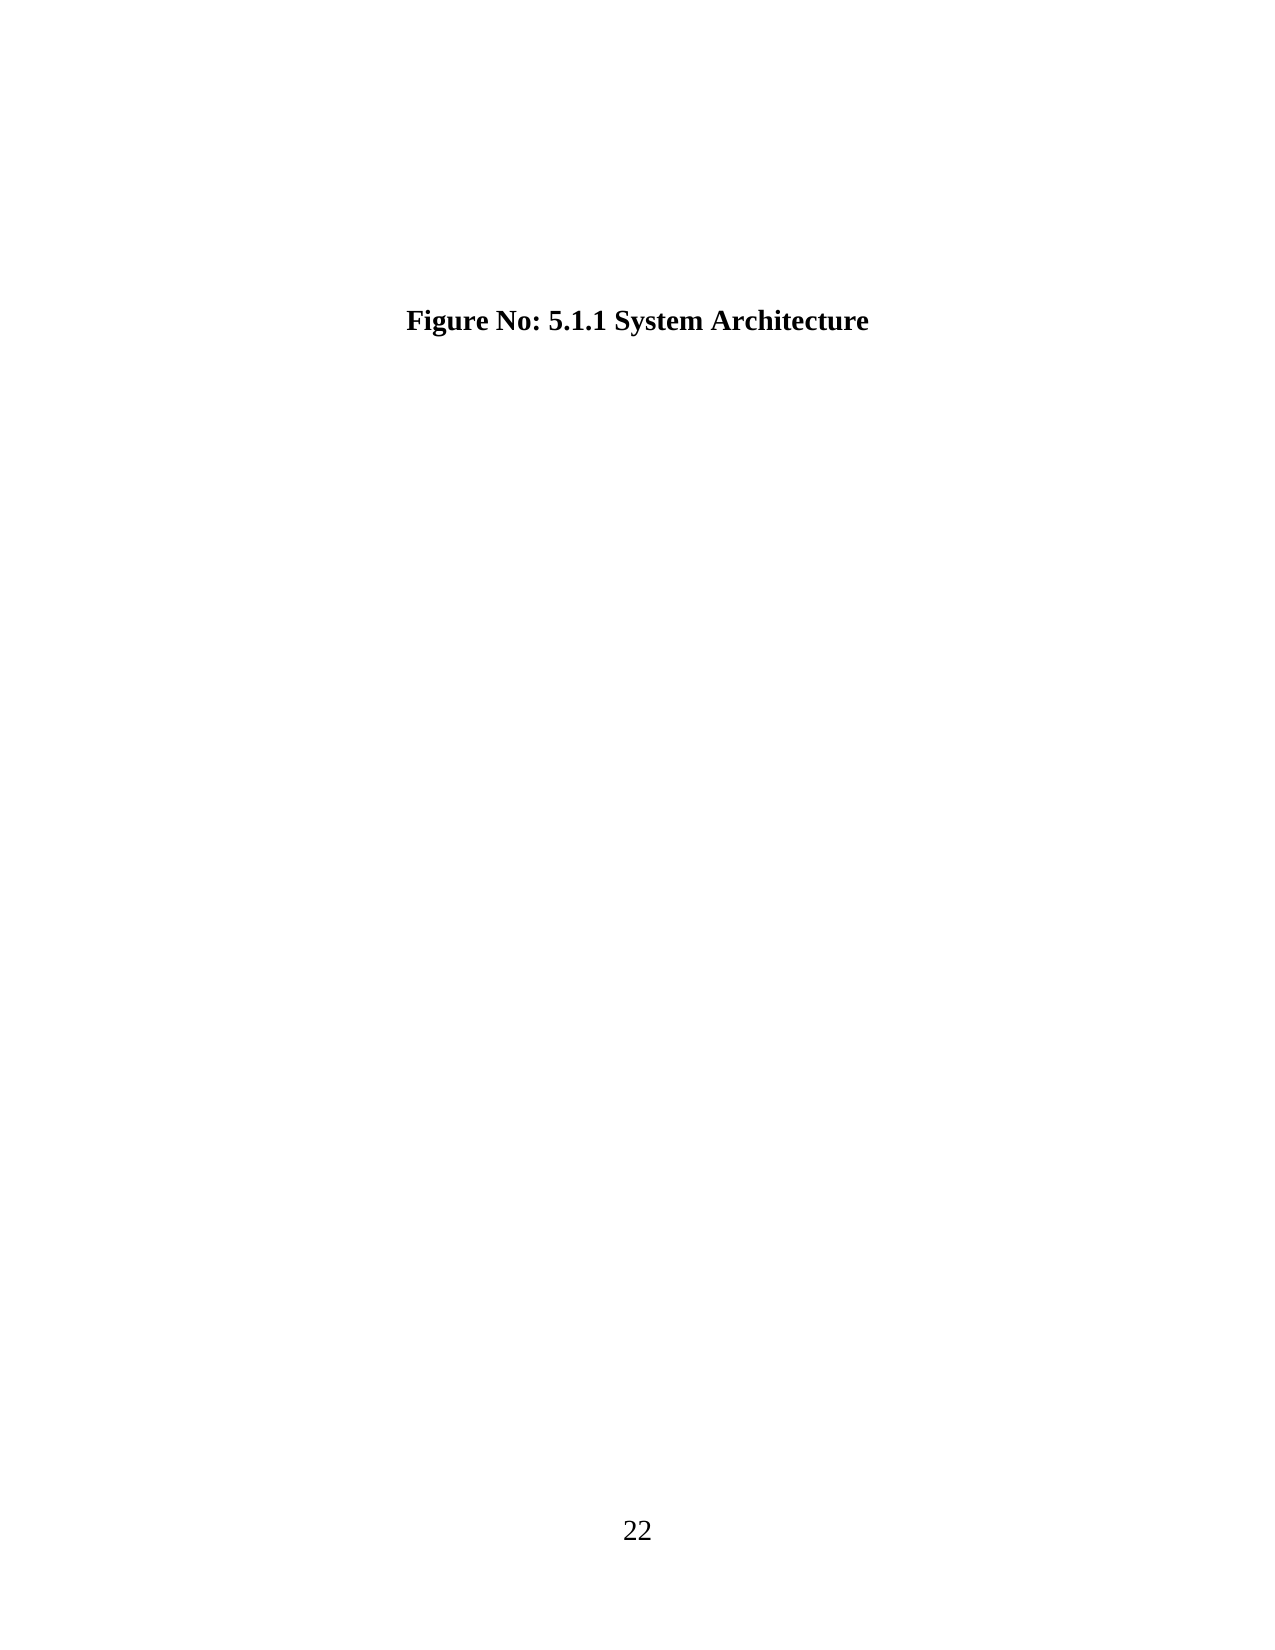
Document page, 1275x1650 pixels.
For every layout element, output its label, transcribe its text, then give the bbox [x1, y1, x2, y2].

text Figure No: 5.1.1 System Architecture [259, 303, 1016, 336]
